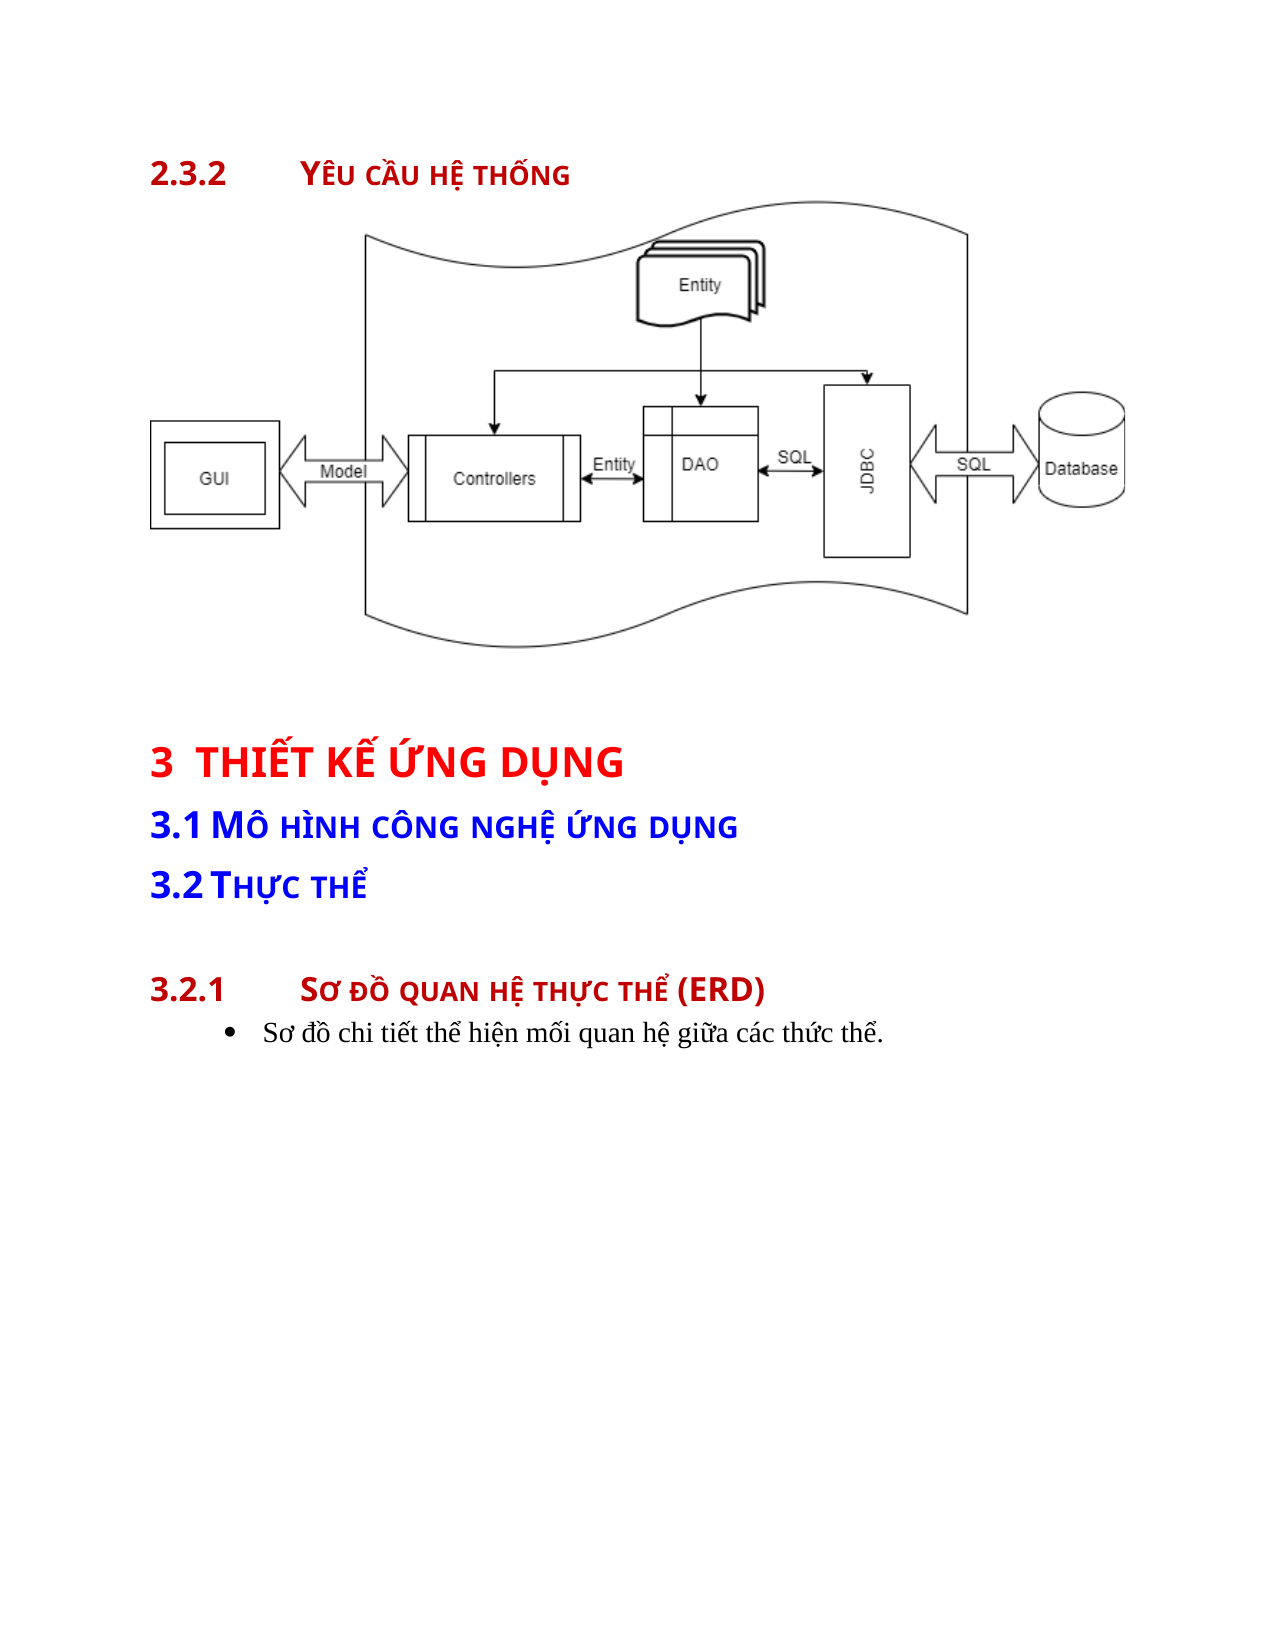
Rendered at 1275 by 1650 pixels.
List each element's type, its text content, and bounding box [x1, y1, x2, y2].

subtitle Yêu cầu hệ thống [150, 150, 1125, 195]
picture [150, 198, 1125, 653]
subtitle Sơ đồ quan hệ thực thể (ERD) [150, 966, 1125, 1011]
subtitle Thiết kế ứng dụng [150, 733, 1125, 790]
subtitle Mô hình công nghệ ứng dụng [150, 799, 1125, 850]
list Sơ đồ chi tiết thể hiện mối quan hệ giữa các thức thể. [225, 1015, 1125, 1048]
subtitle Thực thể [150, 858, 1125, 909]
